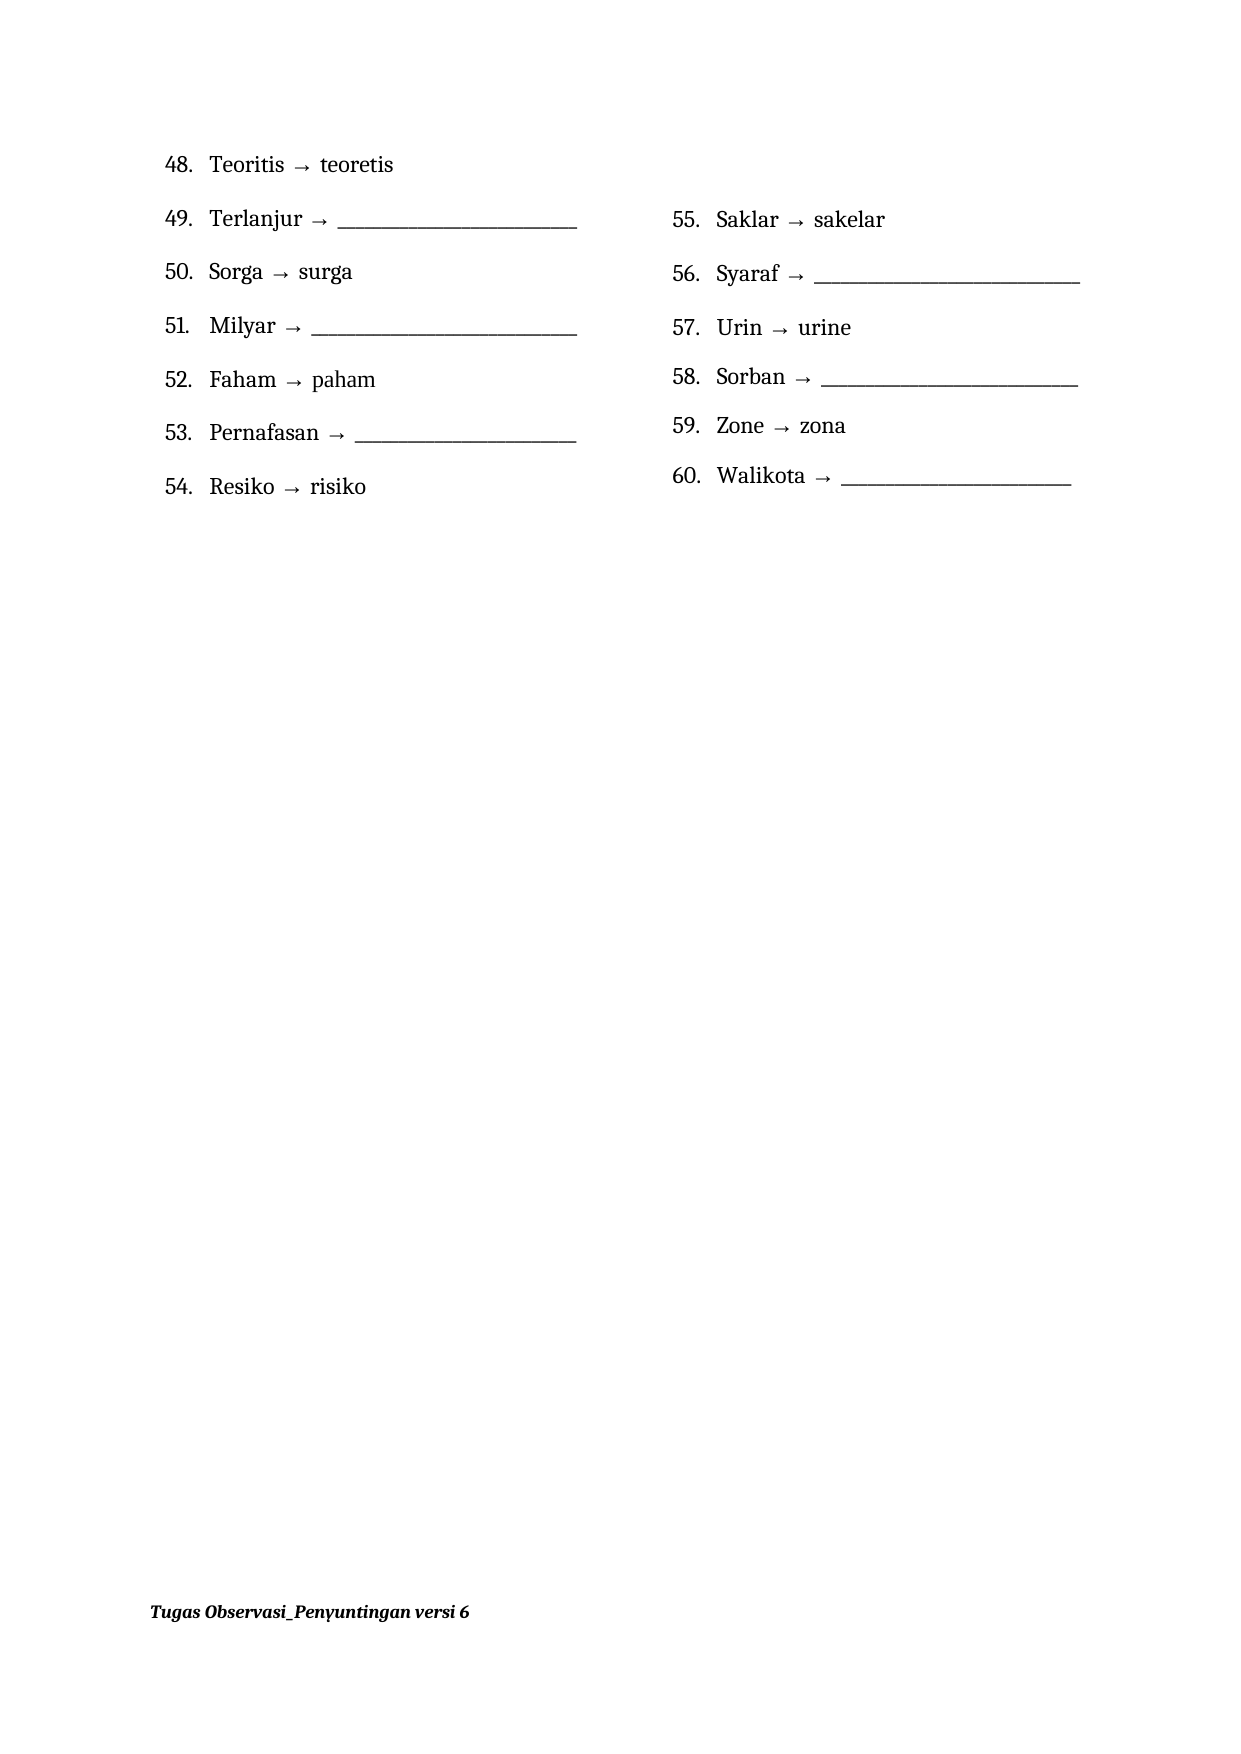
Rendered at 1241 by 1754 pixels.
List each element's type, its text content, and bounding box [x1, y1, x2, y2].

list Sorga → surga [165, 257, 583, 286]
list Milyar → ______________________________ [165, 311, 583, 339]
list Teoritis → teoretis [165, 150, 583, 178]
list Zone → zona [672, 411, 1090, 440]
list Resiko → risiko [165, 472, 583, 500]
list Faham → paham [165, 364, 583, 393]
list Pernafasan → _________________________ [165, 418, 583, 447]
list Sorban → _____________________________ [672, 362, 1090, 390]
list Syaraf → ______________________________ [672, 259, 1090, 287]
list Terlanjur → ___________________________ [165, 204, 583, 232]
list Walikota → __________________________ [672, 461, 1090, 489]
list Urin → urine [672, 312, 1090, 341]
list Saklar → sakelar [672, 205, 1090, 234]
